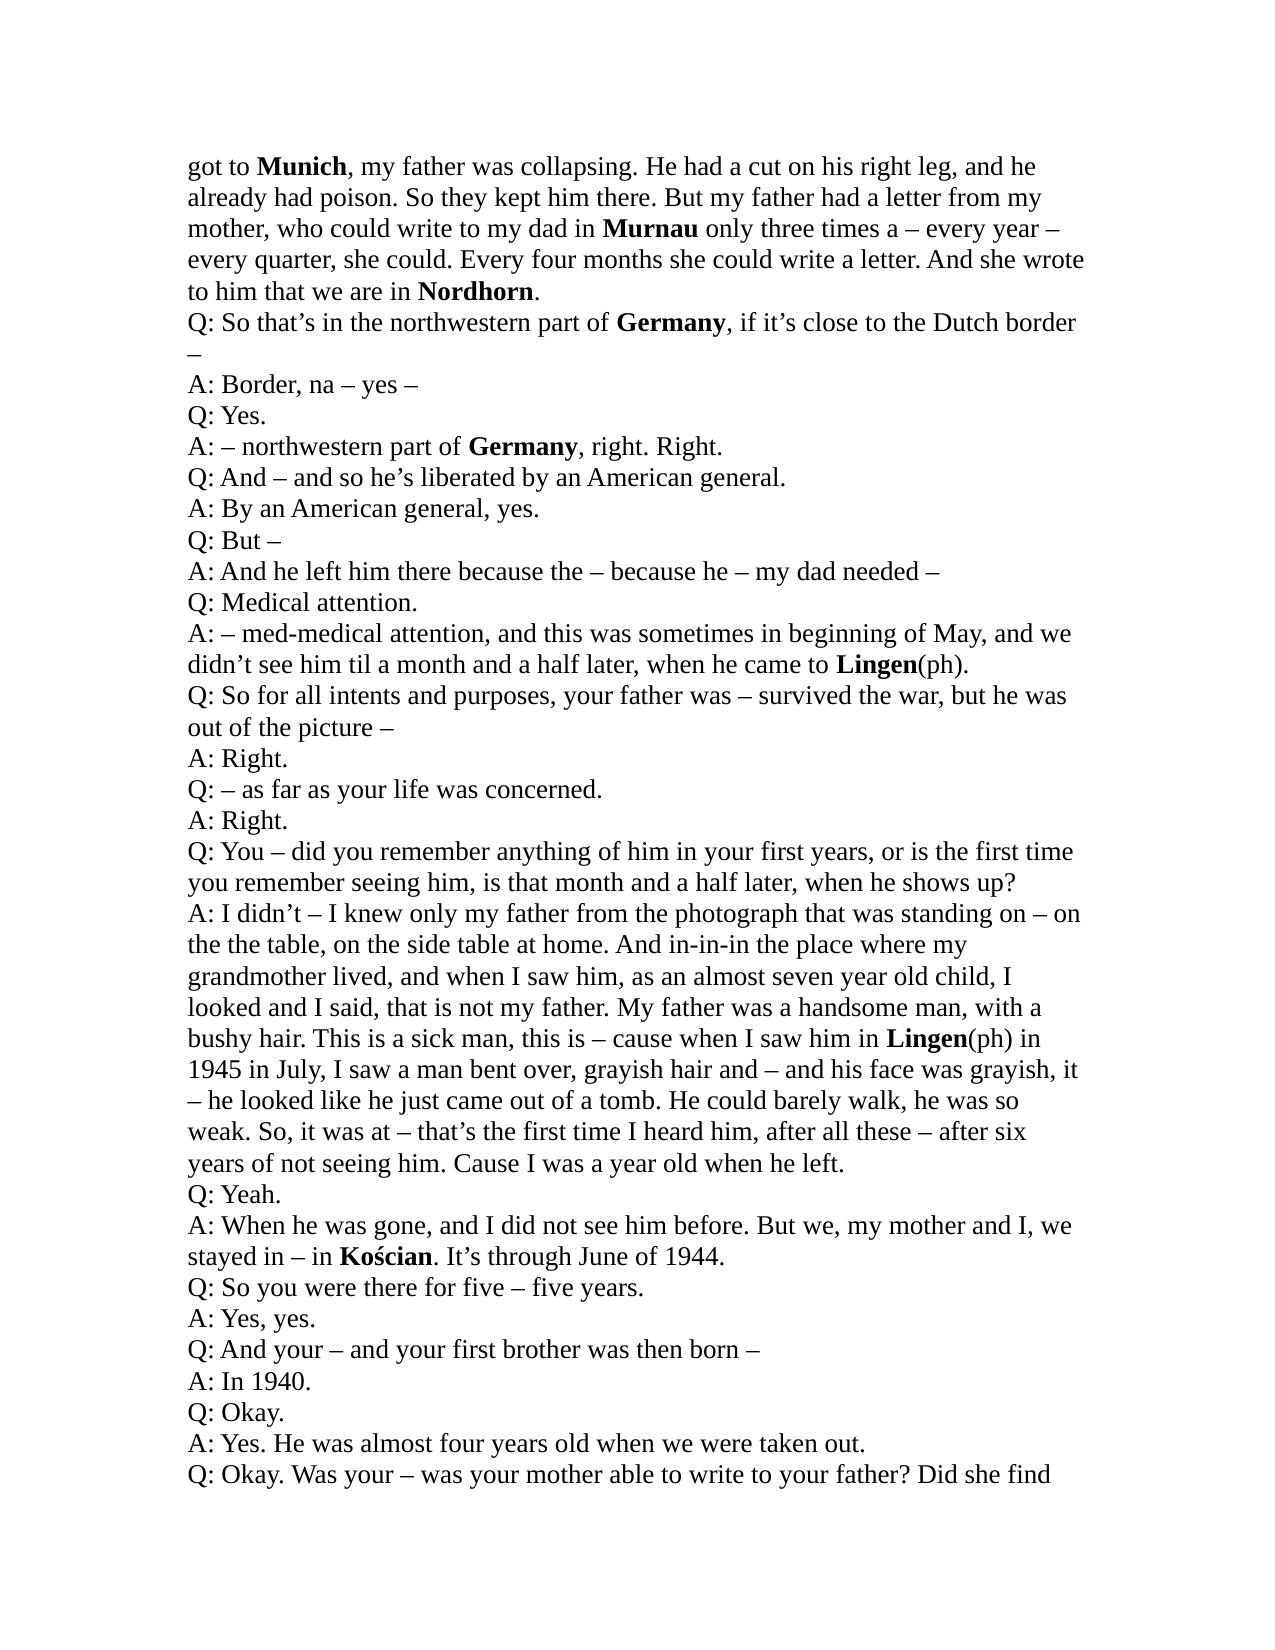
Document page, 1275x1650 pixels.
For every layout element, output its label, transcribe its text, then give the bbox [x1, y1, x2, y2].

text Q: Yes. [187, 399, 1087, 430]
text A: Border, na – yes – [187, 368, 1087, 399]
text Q: So that’s in the northwestern part of Germany, if it’s close to the Dutch border – [187, 306, 1087, 368]
text Q: You – did you remember anything of him in your first years, or is the first time you remember seeing him, is that month and a half later, when he shows up? [187, 835, 1087, 897]
text A: When he was gone, and I did not see him before. But we, my mother and I, we stayed in – in Kościan. It’s through June of 1944. [187, 1209, 1087, 1271]
text Q: – as far as your life was concerned. [187, 773, 1087, 804]
text A: Yes, yes. [187, 1302, 1087, 1333]
text Q: And your – and your first brother was then born – [187, 1333, 1087, 1365]
text Q: Medical attention. [187, 586, 1087, 617]
text A: Yes. He was almost four years old when we were taken out. [187, 1427, 1087, 1458]
text Q: But – [187, 524, 1087, 555]
text Q: So you were there for five – five years. [187, 1271, 1087, 1302]
text A: I didn’t – I knew only my father from the photograph that was standing on – on the the table, on the side table at home. And in-in-in the place where my grandmother lived, and when I saw him, as an almost seven year old child, I looked and I said, that is not my father. My father was a handsome man, with a bushy hair. This is a sick man, this is – cause when I saw him in Lingen(ph) in 1945 in July, I saw a man bent over, grayish hair and – and his face was grayish, it – he looked like he just came out of a tomb. He could barely walk, he was so weak. So, it was at – that’s the first time I heard him, after all these – after six years of not seeing him. Cause I was a year old when he left. [187, 897, 1087, 1178]
text A: In 1940. [187, 1365, 1087, 1396]
text A: – northwestern part of Germany, right. Right. [187, 430, 1087, 461]
text A: Right. [187, 804, 1087, 835]
text Q: Okay. [187, 1396, 1087, 1427]
text A: – med-medical attention, and this was sometimes in beginning of May, and we didn’t see him til a month and a half later, when he came to Lingen(ph). [187, 617, 1087, 679]
text Q: And – and so he’s liberated by an American general. [187, 461, 1087, 493]
text Q: Yeah. [187, 1178, 1087, 1209]
text A: Right. [187, 742, 1087, 773]
text A: And he left him there because the – because he – my dad needed – [187, 555, 1087, 586]
text Q: So for all intents and purposes, your father was – survived the war, but he was out of the picture – [187, 679, 1087, 742]
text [187, 150, 1087, 306]
text A: By an American general, yes. [187, 493, 1087, 524]
